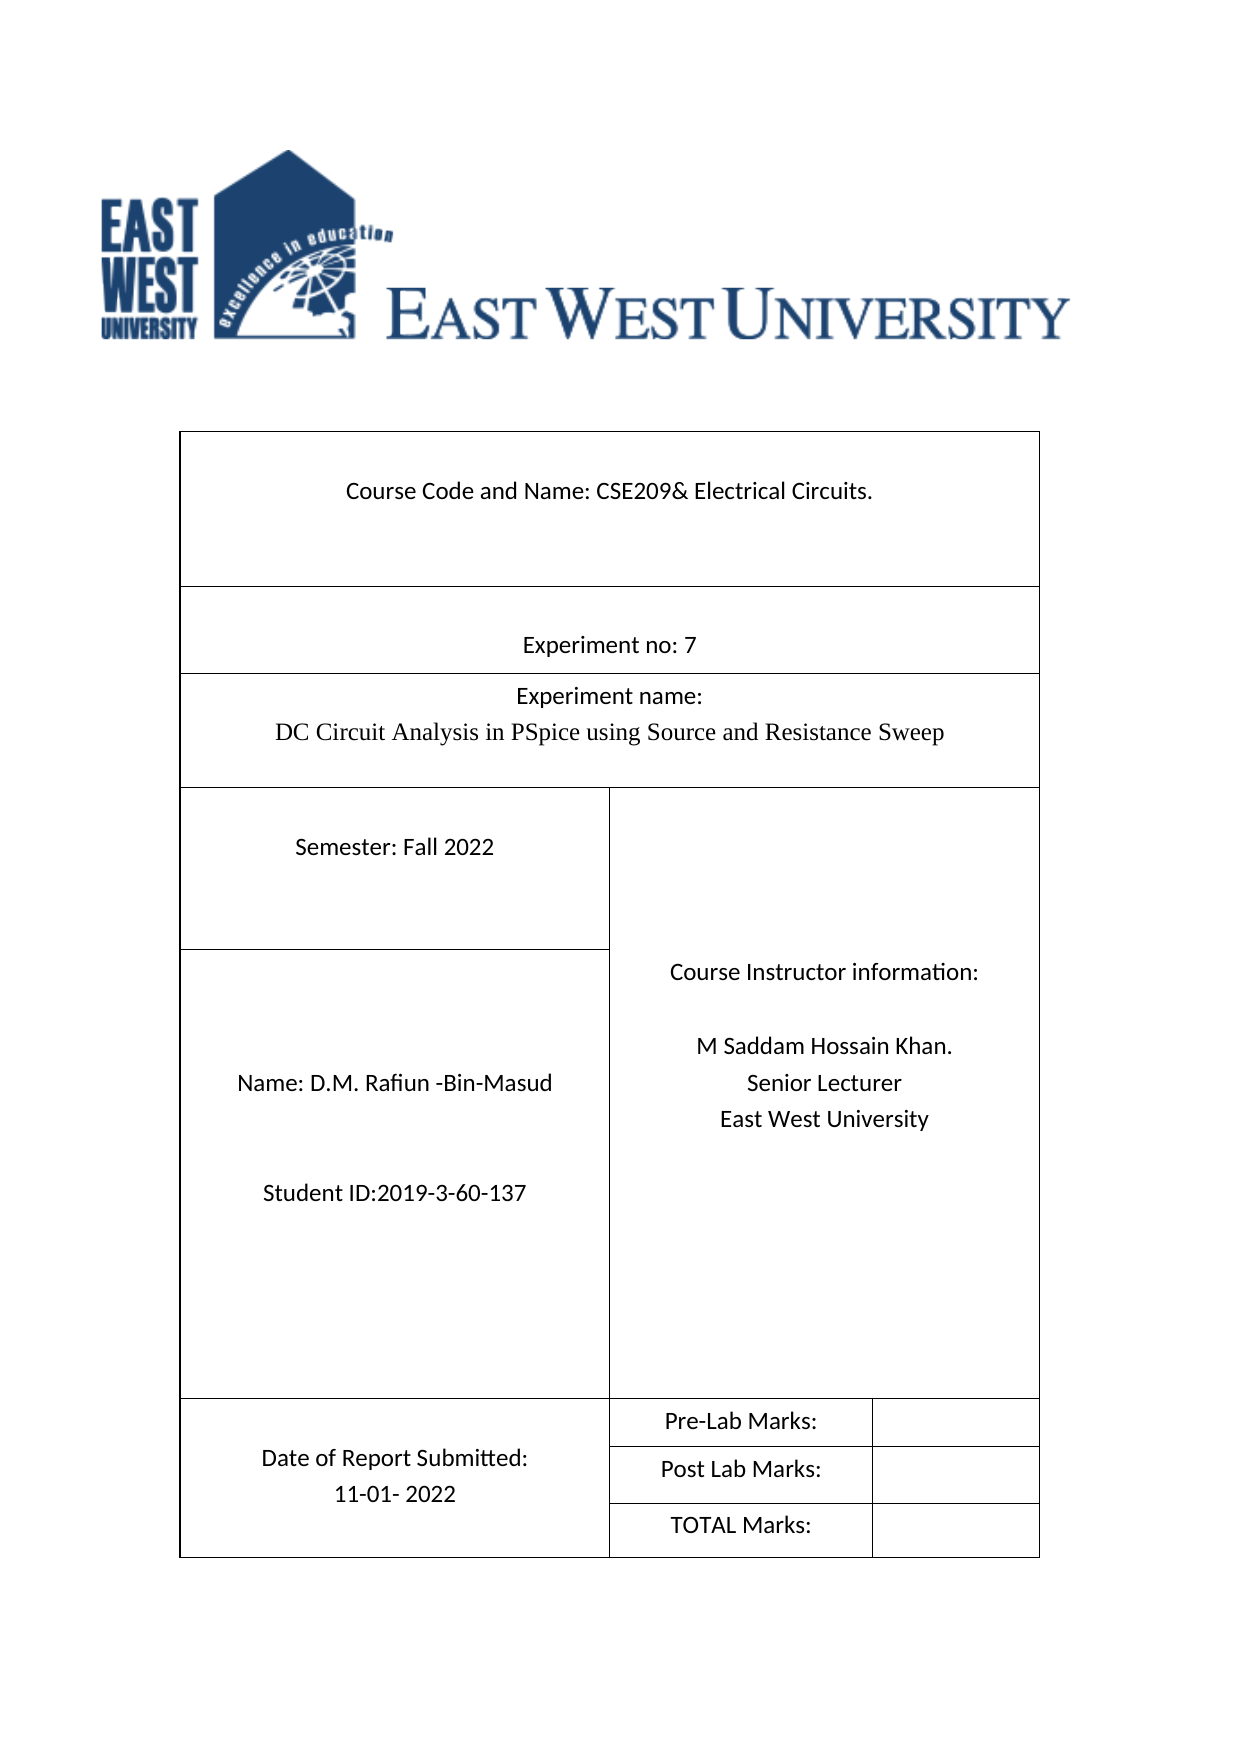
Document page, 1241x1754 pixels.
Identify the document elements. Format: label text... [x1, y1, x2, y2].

table_cell Course Instructor information: M Saddam Hossain Khan. Senior Lecturer East West University [610, 949, 1039, 1398]
table_cell [873, 1399, 1039, 1446]
table_cell [610, 788, 1039, 949]
table_header Course Code and Name: CSE209& Electrical Circuits. [181, 432, 1039, 586]
table_cell Experiment name: DC Circuit Analysis in PSpice using Source and Resistance Sweep [181, 674, 1039, 787]
picture [91, 150, 1076, 347]
table_cell Name: D.M. Rafiun -Bin-Masud Student ID:2019-3-60-137 [181, 950, 609, 1398]
table_cell Pre-Lab Marks: [610, 1399, 872, 1446]
table_cell TOTAL Marks: [610, 1504, 872, 1557]
table_cell Post Lab Marks: [610, 1447, 872, 1502]
table_cell [873, 1447, 1039, 1502]
table_cell Experiment no: 7 [181, 587, 1039, 673]
table_cell Semester: Fall 2022 [181, 788, 609, 949]
table_cell Date of Report Submitted: 11-01- 2022 [181, 1399, 609, 1557]
table_cell [873, 1504, 1039, 1557]
